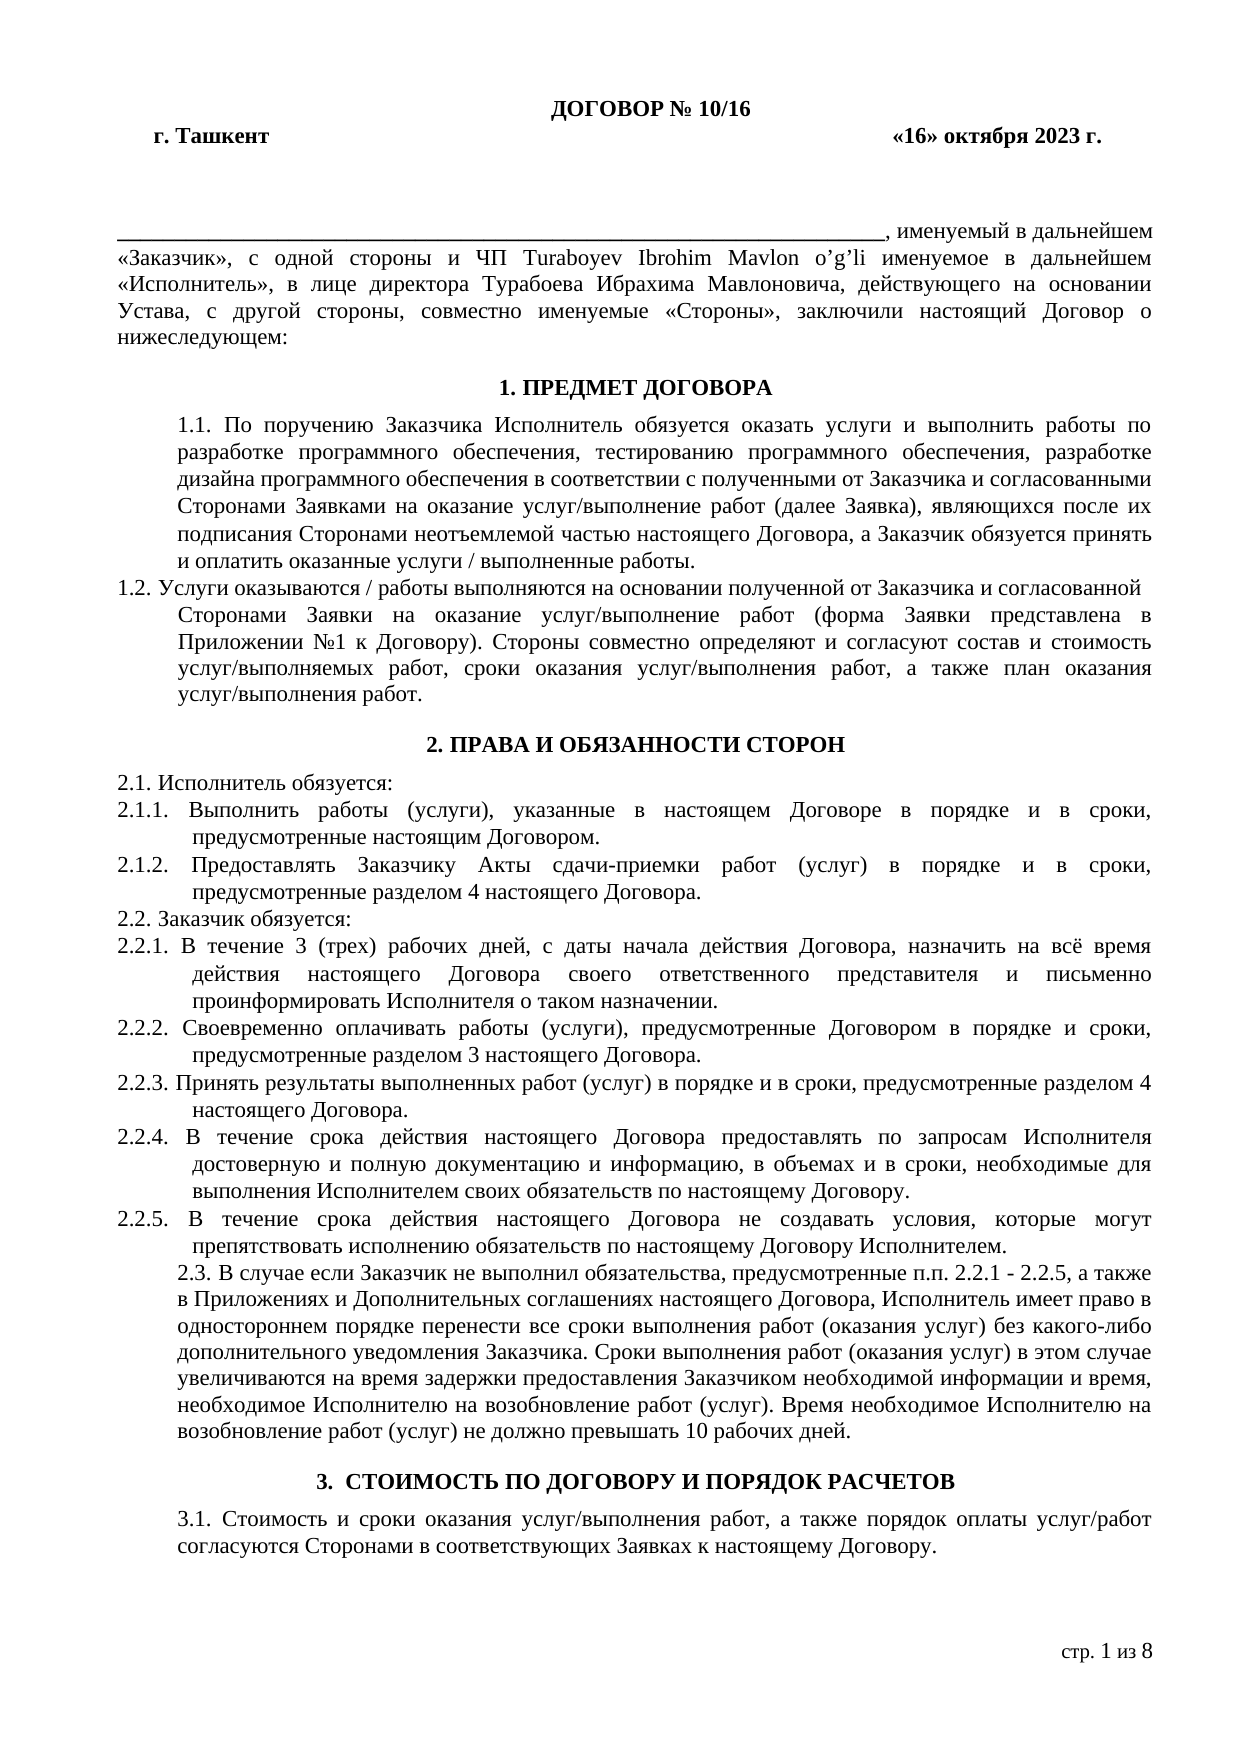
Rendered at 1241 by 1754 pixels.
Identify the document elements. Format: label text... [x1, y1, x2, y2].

subtitle 3. СТОИМОСТЬ ПО ДОГОВОРУ И ПОРЯДОК РАСЧЕТОВ [148, 1468, 1123, 1494]
text 2.2.5. В течение срока действия настоящего Договора не создавать условия, которые могут препятствовать исполнению обязательств по настоящему Договору Исполнителем. [117, 1204, 1153, 1258]
text 2.2.4. В течение срока действия настоящего Договора предоставлять по запросам Исполнителя достоверную и полную документацию и информацию, в объемах и в сроки, необходимые для выполнения Исполнителем своих обязательств по настоящему Договору. [117, 1123, 1153, 1203]
text 2.3. В случае если Заказчик не выполнил обязательства, предусмотренные п.п. 2.2.1 - 2.2.5, а также в Приложениях и Дополнительных соглашениях настоящего Договора, Исполнитель имеет право в одностороннем порядке перенести все сроки выполнения работ (оказания услуг) без какого-либо дополнительного уведомления Заказчика. Сроки выполнения работ (оказания услуг) в этом случае увеличиваются на время задержки предоставления Заказчиком необходимой информации и время, необходимое Исполнителю на возобновление работ (услуг). Время необходимое Исполнителю на возобновление работ (услуг) не должно превышать 10 рабочих дней. [177, 1259, 1153, 1443]
subtitle 2. ПРАВА И ОБЯЗАННОСТИ СТОРОН [148, 731, 1123, 758]
subtitle 1. ПРЕДМЕТ ДОГОВОРА [148, 374, 1123, 400]
text 2.2.1. В течение 3 (трех) рабочих дней, с даты начала действия Договора, назначить на всё время действия настоящего Договора своего ответственного представителя и письменно проинформировать Исполнителя о таком назначении. [117, 932, 1153, 1013]
text ___________________________________________________________________, именуемый в дальнейшем «Заказчик», с одной стороны и ЧП Turaboyev Ibrohim Mavlon o’g’li именуемое в дальнейшем «Исполнитель», в лице директора Турабоева Ибрахима Мавлоновича, действующего на основании Устава, с другой стороны, совместно именуемые «Стороны», заключили настоящий Договор о нижеследующем: [117, 218, 1153, 349]
text 2.2.2. Своевременно оплачивать работы (услуги), предусмотренные Договором в порядке и сроки, предусмотренные разделом 3 настоящего Договора. [117, 1014, 1153, 1067]
text 1.2. Услуги оказываются / работы выполняются на основании полученной от Заказчика и согласованной [117, 574, 1153, 600]
text 2.2.3. Принять результаты выполненных работ (услуг) в порядке и в сроки, предусмотренные разделом 4 настоящего Договора. [117, 1068, 1153, 1122]
text 2.1.1. Выполнить работы (услуги), указанные в настоящем Договоре в порядке и в сроки, предусмотренные настоящим Договором. [117, 796, 1153, 849]
text 2.2. Заказчик обязуется: [117, 905, 1153, 931]
text Сторонами Заявки на оказание услуг/выполнение работ (форма Заявки представлена в Приложении №1 к Договору). Стороны совместно определяют и согласуют состав и стоимость услуг/выполняемых работ, сроки оказания услуг/выполнения работ, а также план оказания услуг/выполнения работ. [178, 601, 1153, 707]
text 3.1. Стоимость и сроки оказания услуг/выполнения работ, а также порядок оплаты услуг/работ согласуются Сторонами в соответствующих Заявках к настоящему Договору. [177, 1505, 1153, 1559]
text 2.1.2. Предоставлять Заказчику Акты сдачи-приемки работ (услуг) в порядке и в сроки, предусмотренные разделом 4 настоящего Договора. [117, 851, 1153, 904]
text г. Ташкент «16» октября 2023 г. [118, 122, 1153, 148]
subtitle ДОГОВОР № 10/16 [148, 96, 1153, 122]
text 2.1. Исполнитель обязуется: [117, 769, 1153, 795]
text 1.1. По поручению Заказчика Исполнитель обязуется оказать услуги и выполнить работы по разработке программного обеспечения, тестированию программного обеспечения, разработке дизайна программного обеспечения в соответствии с полученными от Заказчика и согласованными Сторонами Заявками на оказание услуг/выполнение работ (далее Заявка), являющихся после их подписания Сторонами неотъемлемой частью настоящего Договора, а Заказчик обязуется принять и оплатить оказанные услуги / выполненные работы. [177, 411, 1153, 573]
